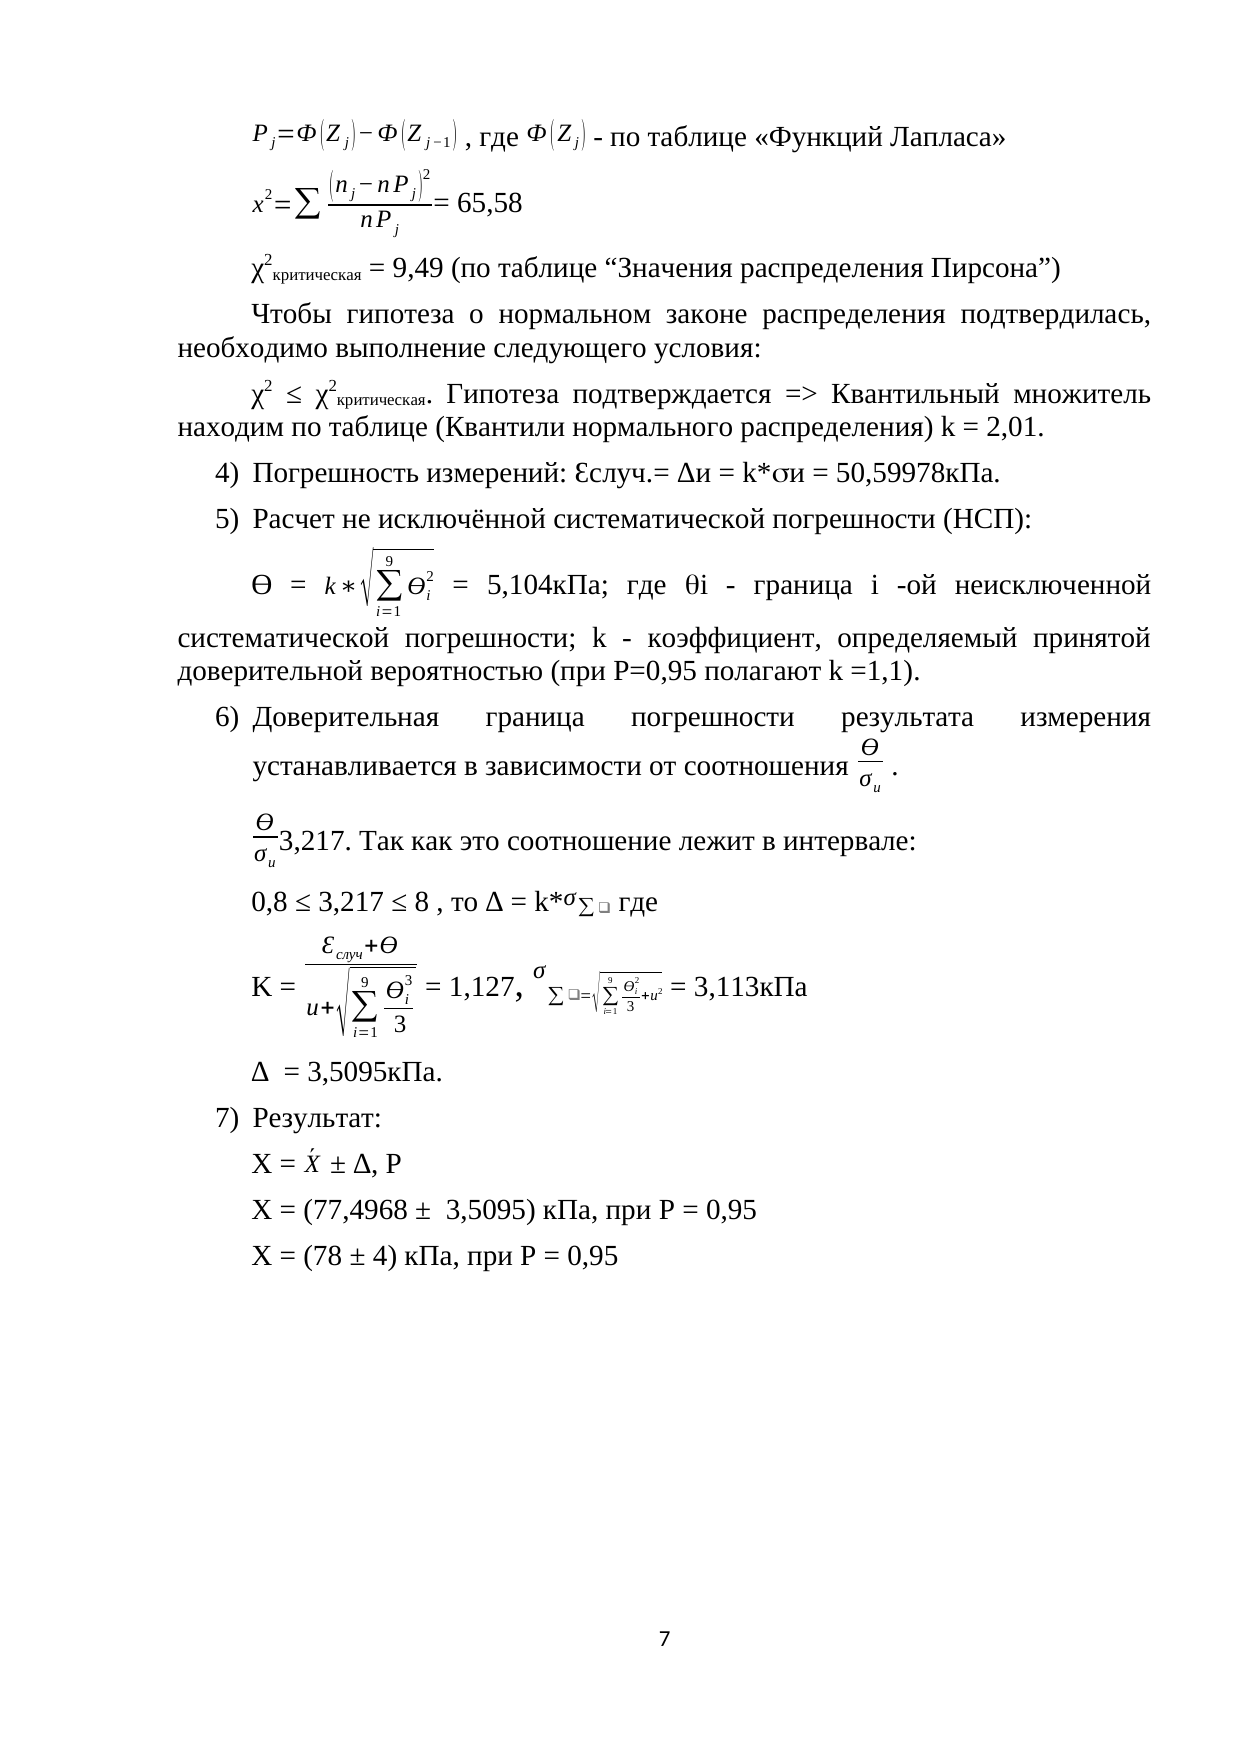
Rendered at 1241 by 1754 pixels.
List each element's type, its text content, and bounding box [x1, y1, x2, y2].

text Х = ± ∆, Р [177, 1146, 1152, 1179]
text ∆ = 3,5095кПа. [177, 1054, 1152, 1087]
text K = = 1,127, = 3,113кПа [177, 931, 1152, 1041]
list Погрешность измерений: Ɛслуч.= Δи = k*и = 50,59978кПа. [215, 455, 1152, 489]
text , где - по таблице «Функций Лапласа» [177, 118, 1152, 153]
list Расчет не исключённой систематической погрешности (НСП): [215, 501, 1152, 535]
text 0,8 ≤ 3,217 ≤ 8 , то ∆ = k* где [177, 883, 1152, 919]
text X = (78 ± 4) кПа, при Р = 0,95 [177, 1238, 1152, 1272]
text = 65,58 [177, 165, 1152, 238]
text χ2критическая = 9,49 (по таблице “Значения распределения Пирсона”) [177, 250, 1152, 284]
text Х = (77,4968 ± 3,5095) кПа, при P = 0,95 [177, 1192, 1152, 1226]
text Ɵ = = 5,104кПа; где i - граница i -ой неисключенной систематической погрешности; k - коэффициент, определяемый принятой доверительной вероятностью (при Р=0,95 полагают k =1,1). [177, 547, 1152, 687]
text Чтобы гипотеза о нормальном законе распределения подтвердилась, необходимо выполнение следующего условия: [177, 296, 1152, 363]
text 3,217. Так как это соотношение лежит в интервале: [177, 808, 1152, 871]
text χ2 ≤ χ2критическая. Гипотеза подтверждается => Квантильный множитель находим по таблице (Квантили нормального распределения) k = 2,01. [177, 376, 1152, 443]
list Доверительная граница погрешности результата измерения устанавливается в зависимости от соотношения . [215, 699, 1152, 796]
list Результат: [215, 1100, 1152, 1133]
